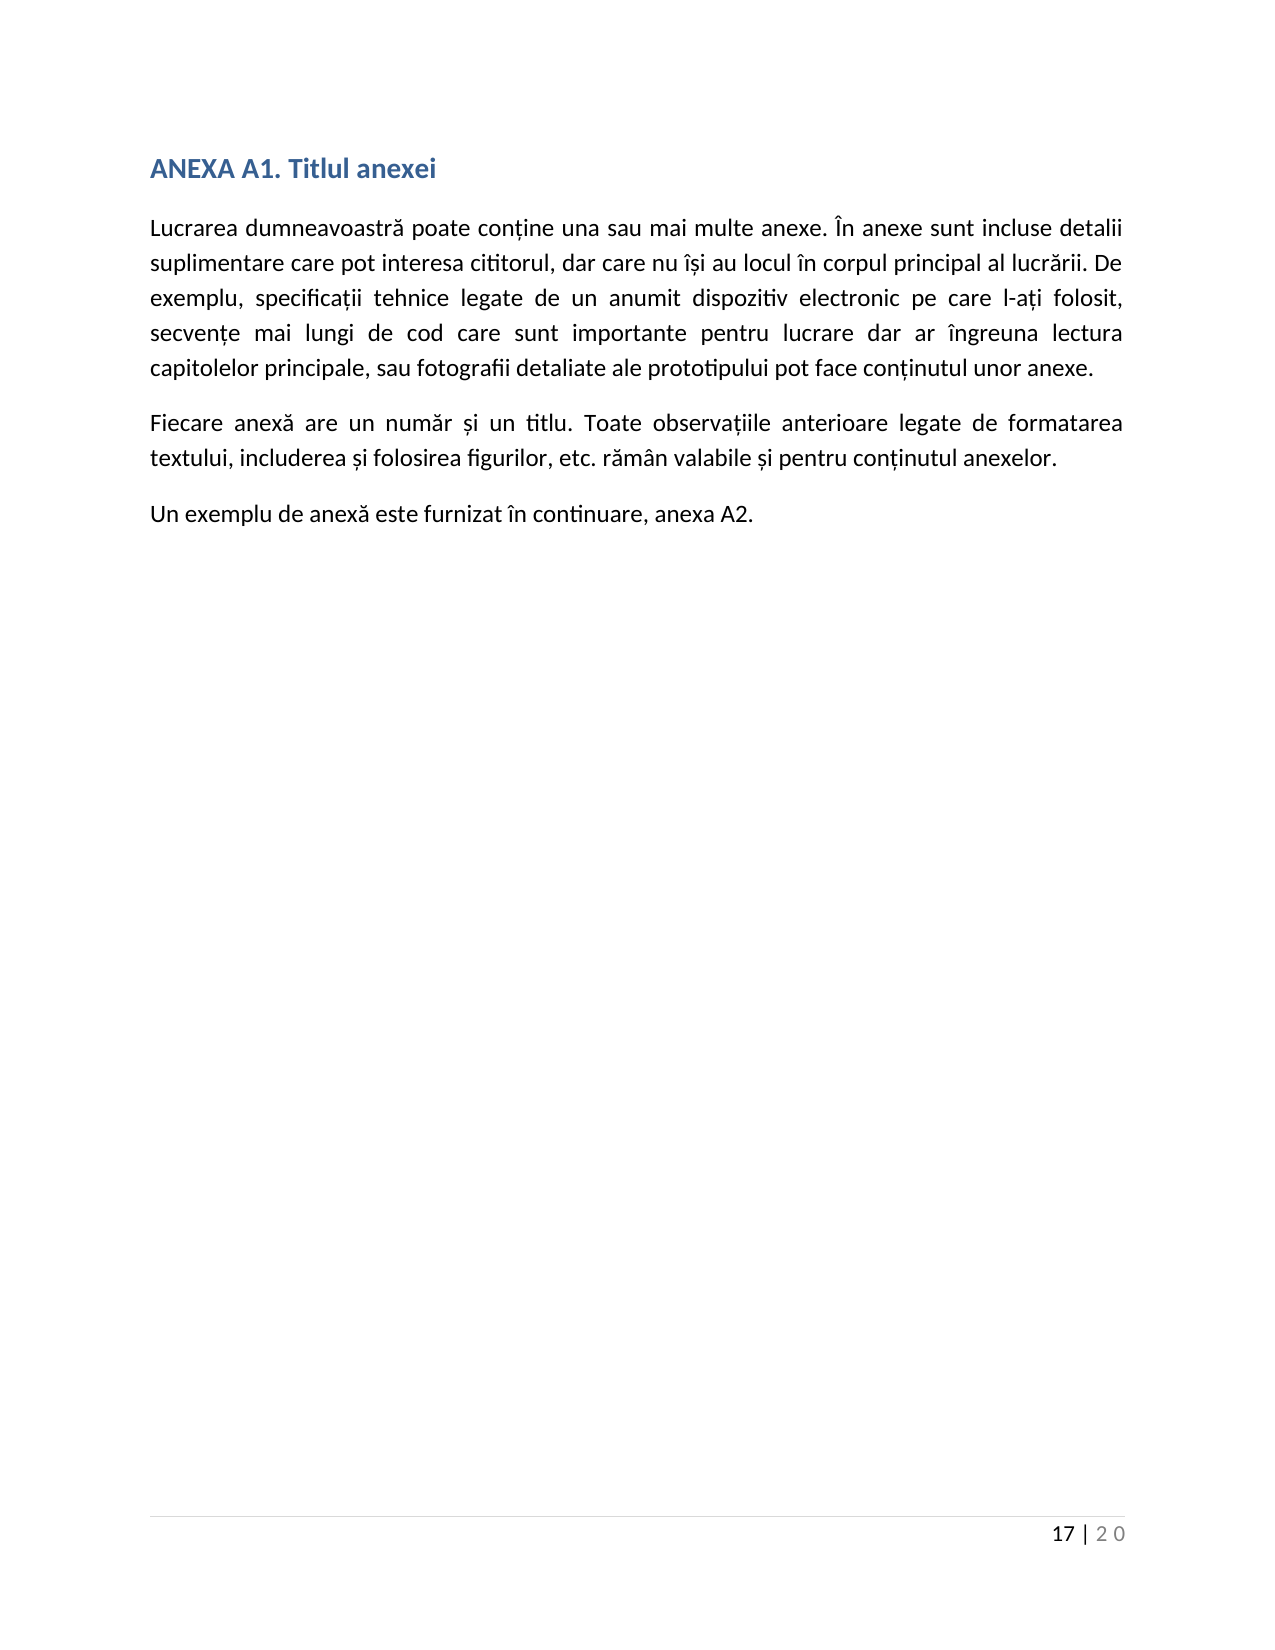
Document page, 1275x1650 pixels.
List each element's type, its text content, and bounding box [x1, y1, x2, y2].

text Fiecare anexă are un număr și un titlu. Toate observațiile anterioare legate de formatarea textului, includerea și folosirea figurilor, etc. rămân valabile și pentru conținutul anexelor. [150, 408, 1125, 473]
text Un exemplu de anexă este furnizat în continuare, anexa A2. [150, 498, 1125, 529]
text Lucrarea dumneavoastră poate conține una sau mai multe anexe. În anexe sunt incluse detalii suplimentare care pot interesa cititorul, dar care nu își au locul în corpul principal al lucrării. De exemplu, specificații tehnice legate de un anumit dispozitiv electronic pe care l-ați folosit, secvențe mai lungi de cod care sunt importante pentru lucrare dar ar îngreuna lectura capitolelor principale, sau fotografii detaliate ale prototipului pot face conținutul unor anexe. [150, 212, 1125, 382]
subtitle ANEXA A1. Titlul anexei [150, 150, 1125, 186]
